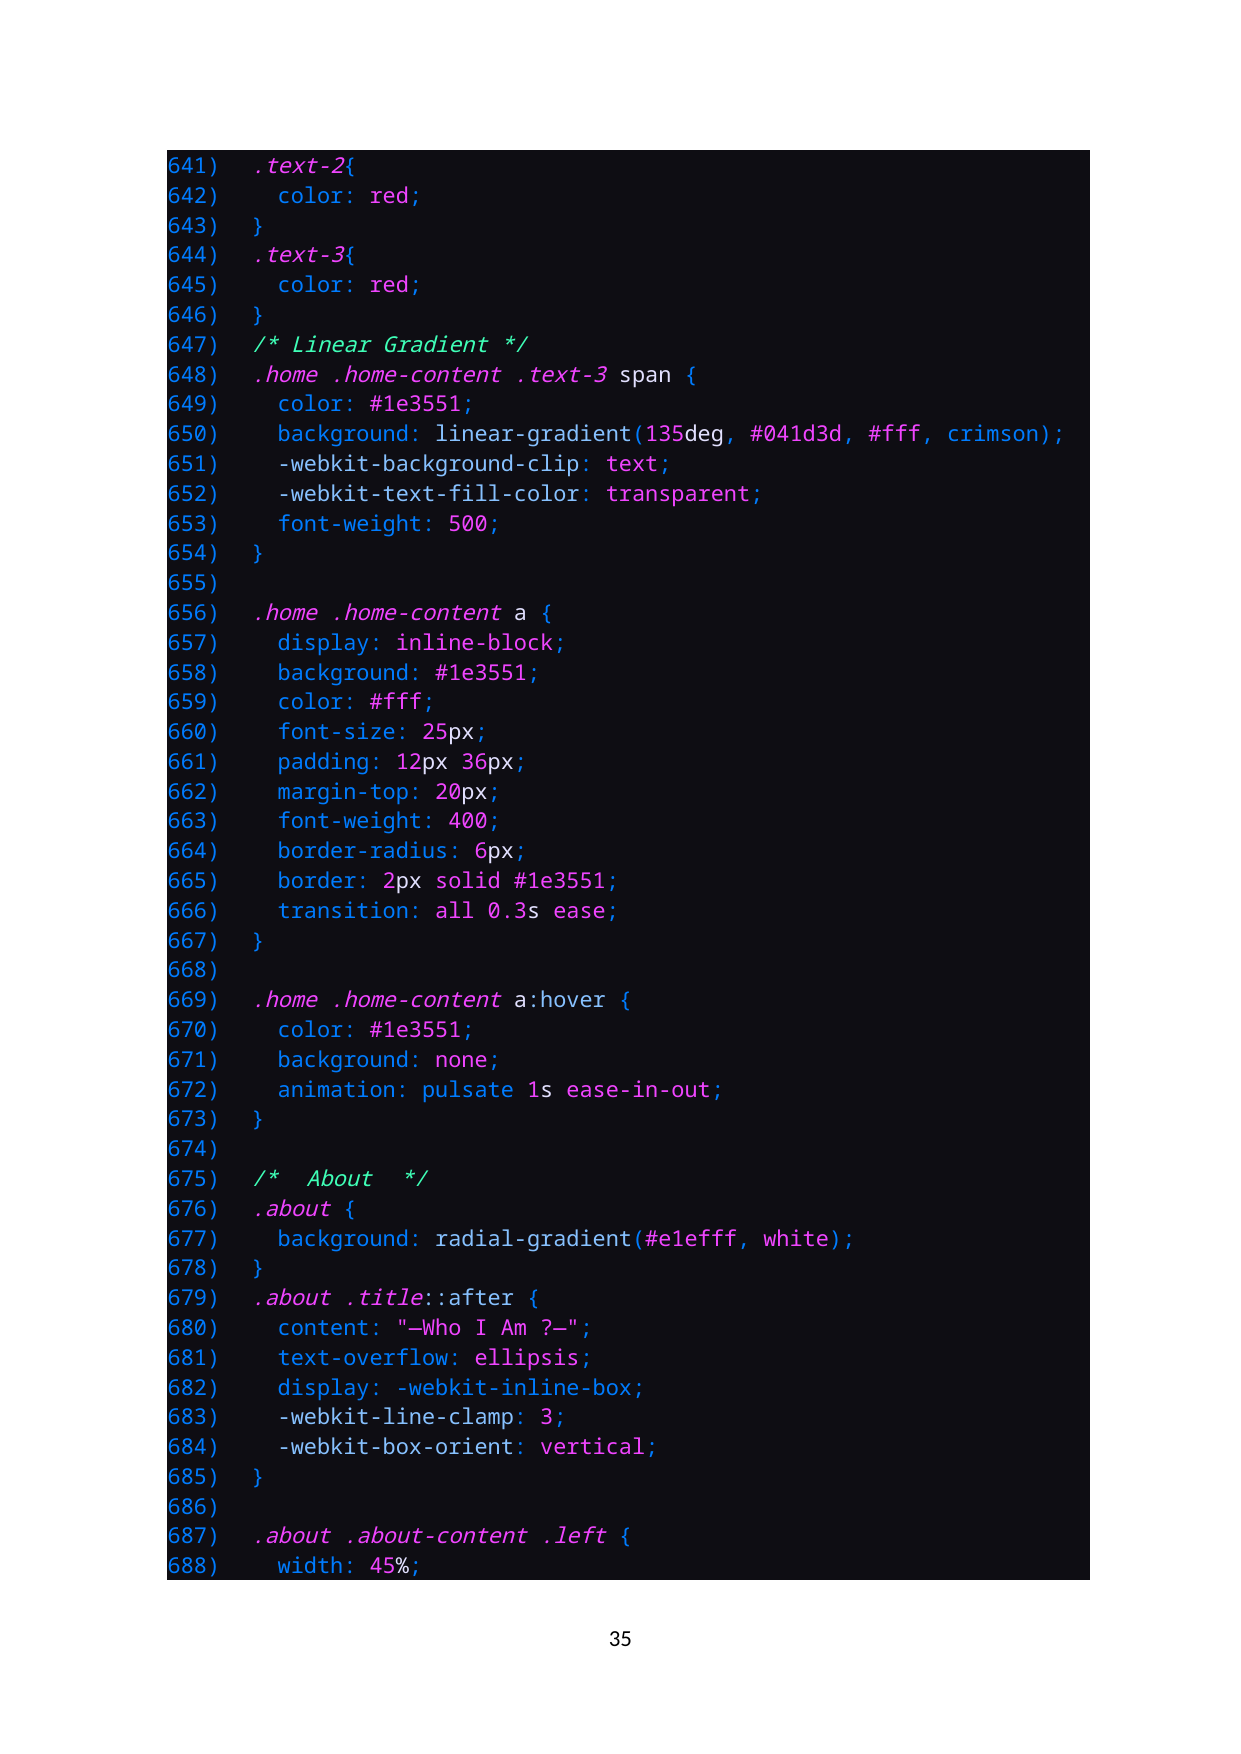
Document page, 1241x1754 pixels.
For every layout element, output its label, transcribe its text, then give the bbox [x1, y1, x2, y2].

list display: inline-block; [167, 627, 1090, 656]
list transition: all 0.3s ease; [167, 895, 1090, 924]
list font-weight: 400; [167, 805, 1090, 835]
list border-radius: 6px; [167, 835, 1090, 865]
list } [167, 924, 1090, 954]
list -webkit-line-clamp: 3; [167, 1401, 1090, 1431]
list font-size: 25px; [167, 716, 1090, 746]
list /* About */ [167, 1163, 1090, 1193]
list background: linear-gradient(135deg, #041d3d, #fff, crimson); [167, 418, 1090, 448]
list .text-2{ [167, 150, 1090, 180]
list .about .about-content .left { [167, 1520, 1090, 1550]
list .text-3{ [167, 239, 1090, 269]
list background: #1e3551; [167, 656, 1090, 686]
list } [167, 1252, 1090, 1282]
list animation: pulsate 1s ease-in-out; [167, 1073, 1090, 1103]
list color: #1e3551; [167, 388, 1090, 418]
list -webkit-box-orient: vertical; [167, 1431, 1090, 1461]
list } [167, 537, 1090, 567]
list -webkit-background-clip: text; [167, 448, 1090, 478]
list .home .home-content .text-3 span { [167, 358, 1090, 388]
list color: red; [167, 269, 1090, 299]
list width: 45%; [167, 1550, 1090, 1580]
list border: 2px solid #1e3551; [167, 865, 1090, 895]
list .about { [167, 1193, 1090, 1222]
list background: none; [167, 1044, 1090, 1073]
list } [167, 1103, 1090, 1133]
list } [167, 299, 1090, 329]
list text-overflow: ellipsis; [167, 1342, 1090, 1371]
list content: "—Who I Am ?—"; [167, 1312, 1090, 1342]
list .home .home-content a { [167, 597, 1090, 627]
list margin-top: 20px; [167, 776, 1090, 805]
list -webkit-text-fill-color: transparent; [167, 478, 1090, 507]
list .home .home-content a:hover { [167, 984, 1090, 1014]
list color: #fff; [167, 686, 1090, 716]
list color: red; [167, 180, 1090, 209]
list /* Linear Gradient */ [167, 329, 1090, 358]
list padding: 12px 36px; [167, 746, 1090, 776]
list background: radial-gradient(#e1efff, white); [167, 1222, 1090, 1252]
list } [167, 1461, 1090, 1491]
list color: #1e3551; [167, 1014, 1090, 1044]
list font-weight: 500; [167, 507, 1090, 537]
list } [167, 209, 1090, 239]
list display: -webkit-inline-box; [167, 1371, 1090, 1401]
list .about .title::after { [167, 1282, 1090, 1312]
